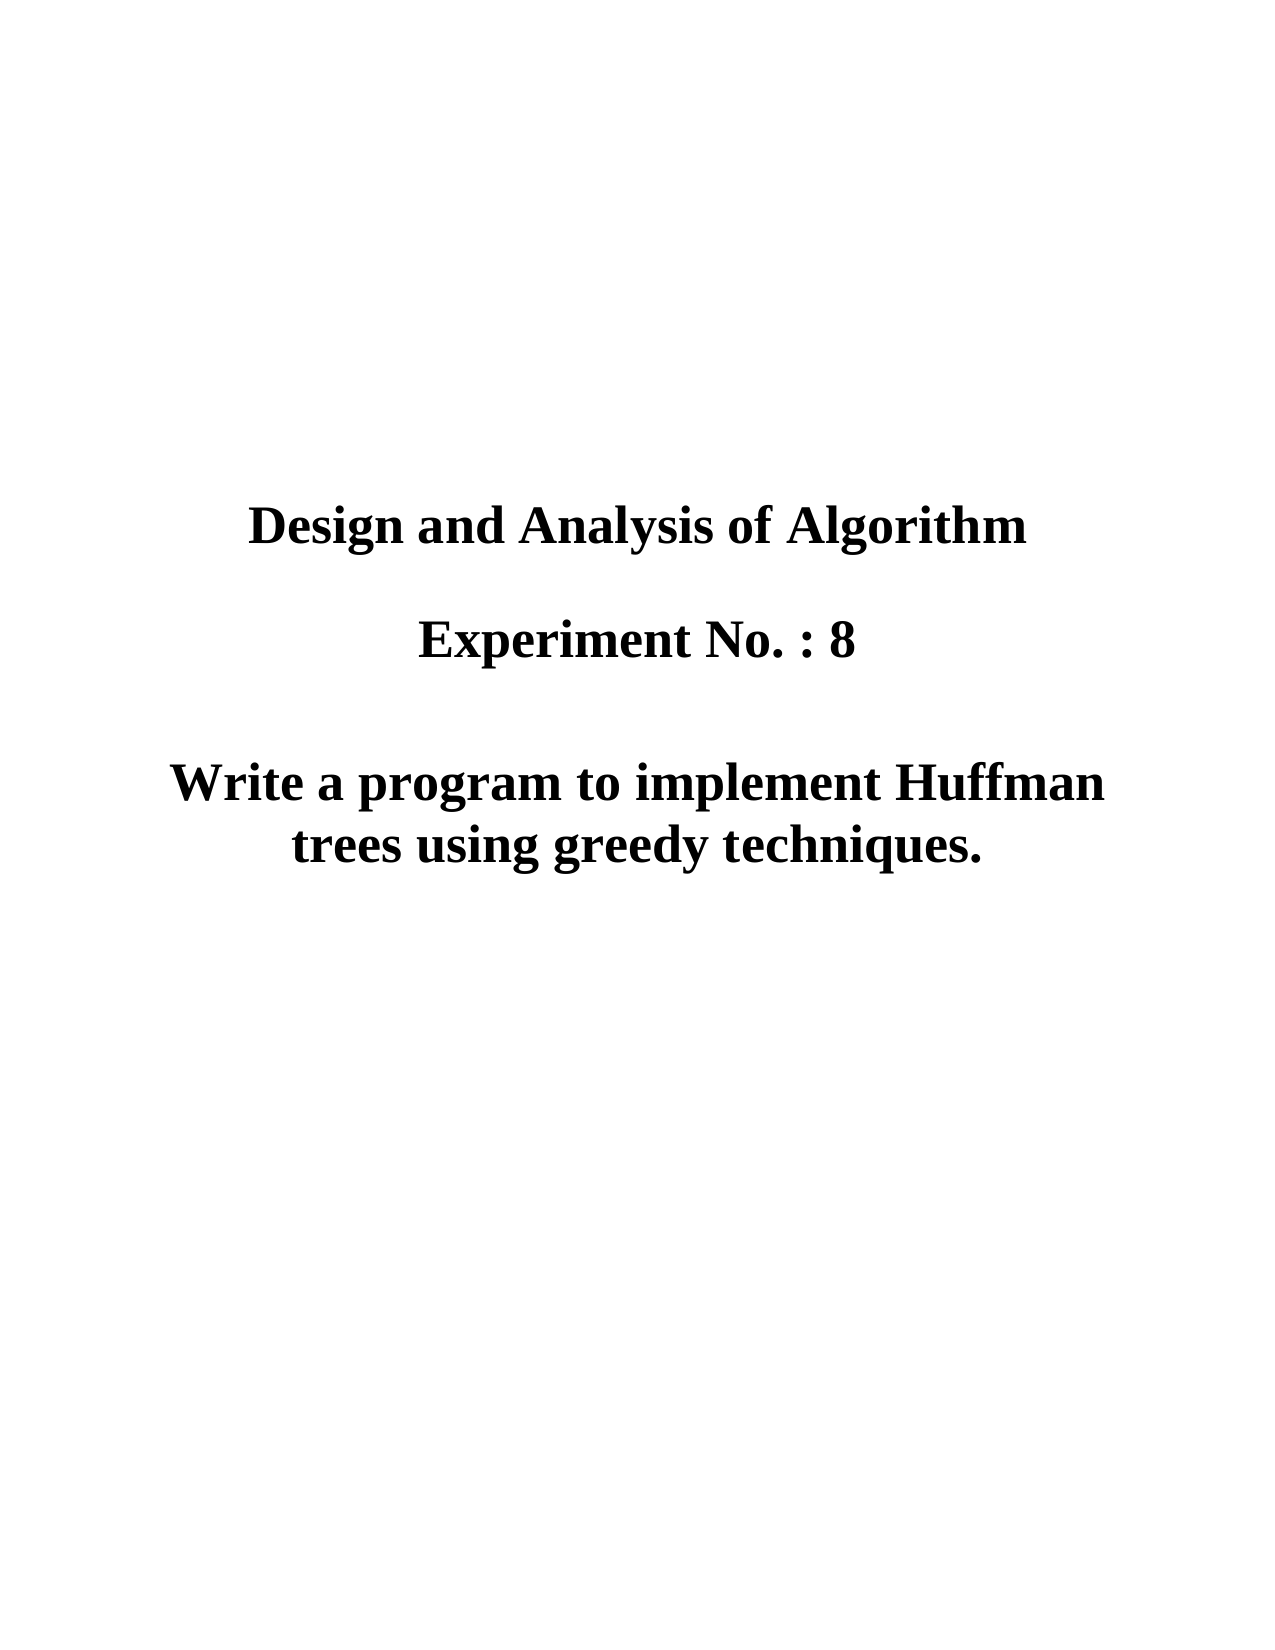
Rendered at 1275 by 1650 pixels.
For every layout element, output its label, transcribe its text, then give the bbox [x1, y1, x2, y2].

text Design and Analysis of Algorithm [150, 493, 1125, 555]
text Write a program to implement Huffman trees using greedy techniques. [150, 750, 1125, 875]
text Experiment No. : 8 [150, 607, 1125, 669]
